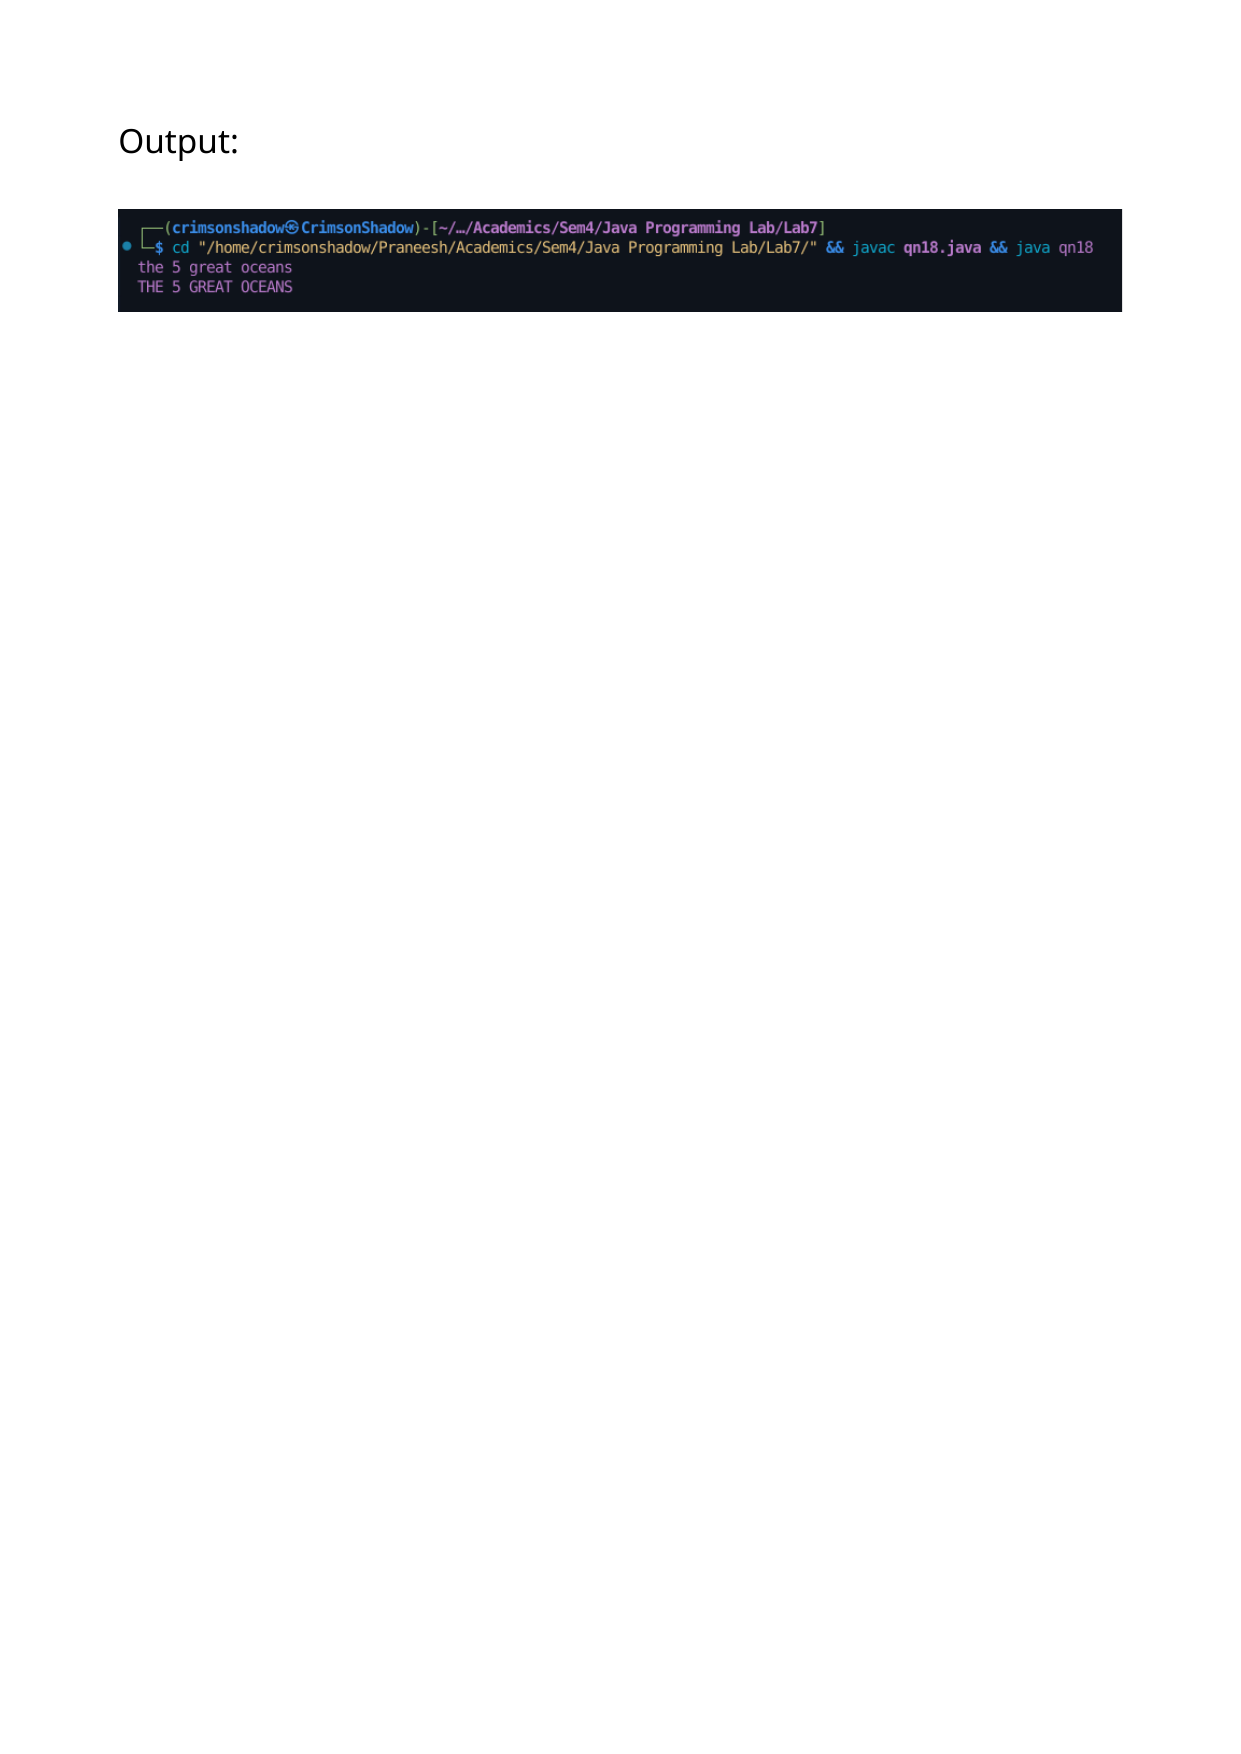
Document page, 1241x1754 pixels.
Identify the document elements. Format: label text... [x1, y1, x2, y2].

text Output: [118, 118, 1122, 163]
picture [118, 209, 1123, 312]
